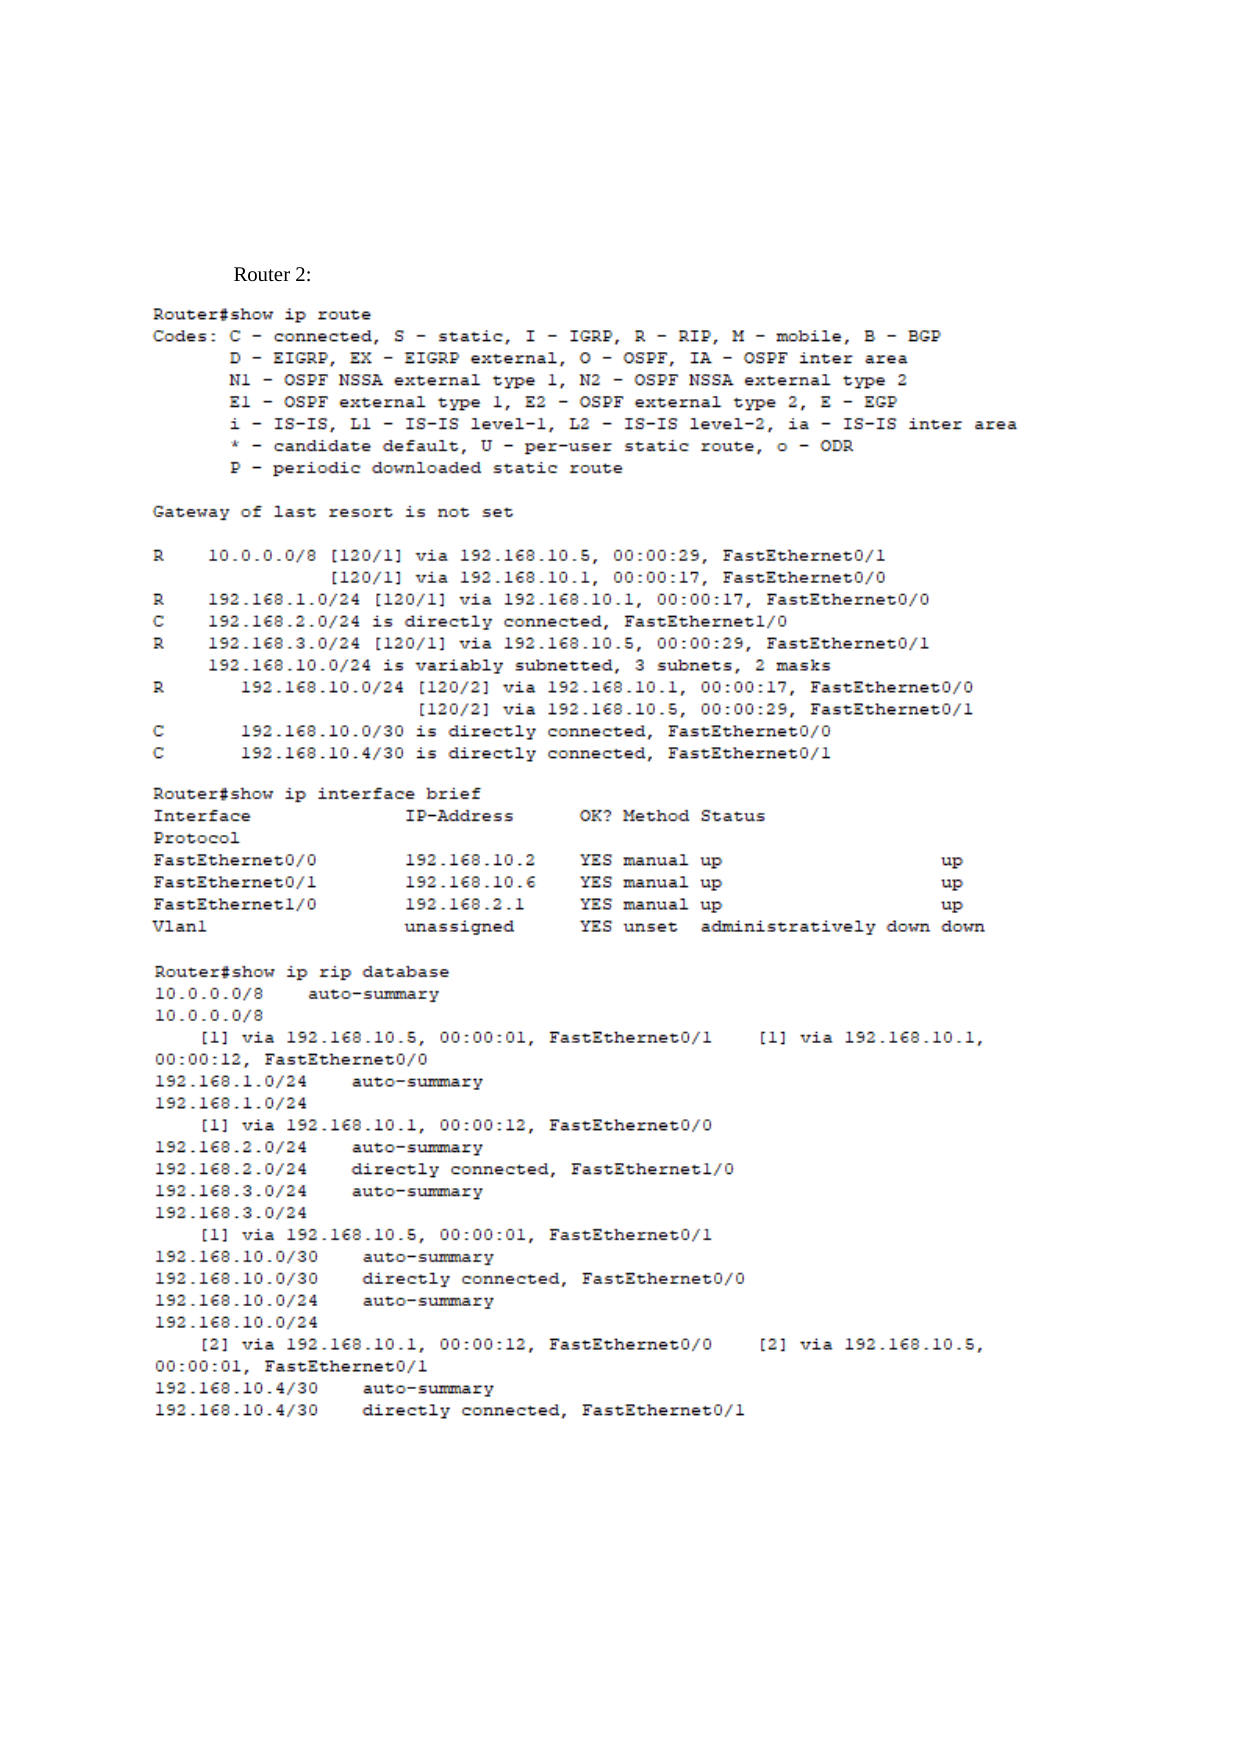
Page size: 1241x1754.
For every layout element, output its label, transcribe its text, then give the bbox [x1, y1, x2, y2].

list Router 2: [150, 262, 1090, 286]
picture [150, 305, 1024, 768]
picture [150, 786, 1004, 943]
picture [150, 960, 999, 1425]
